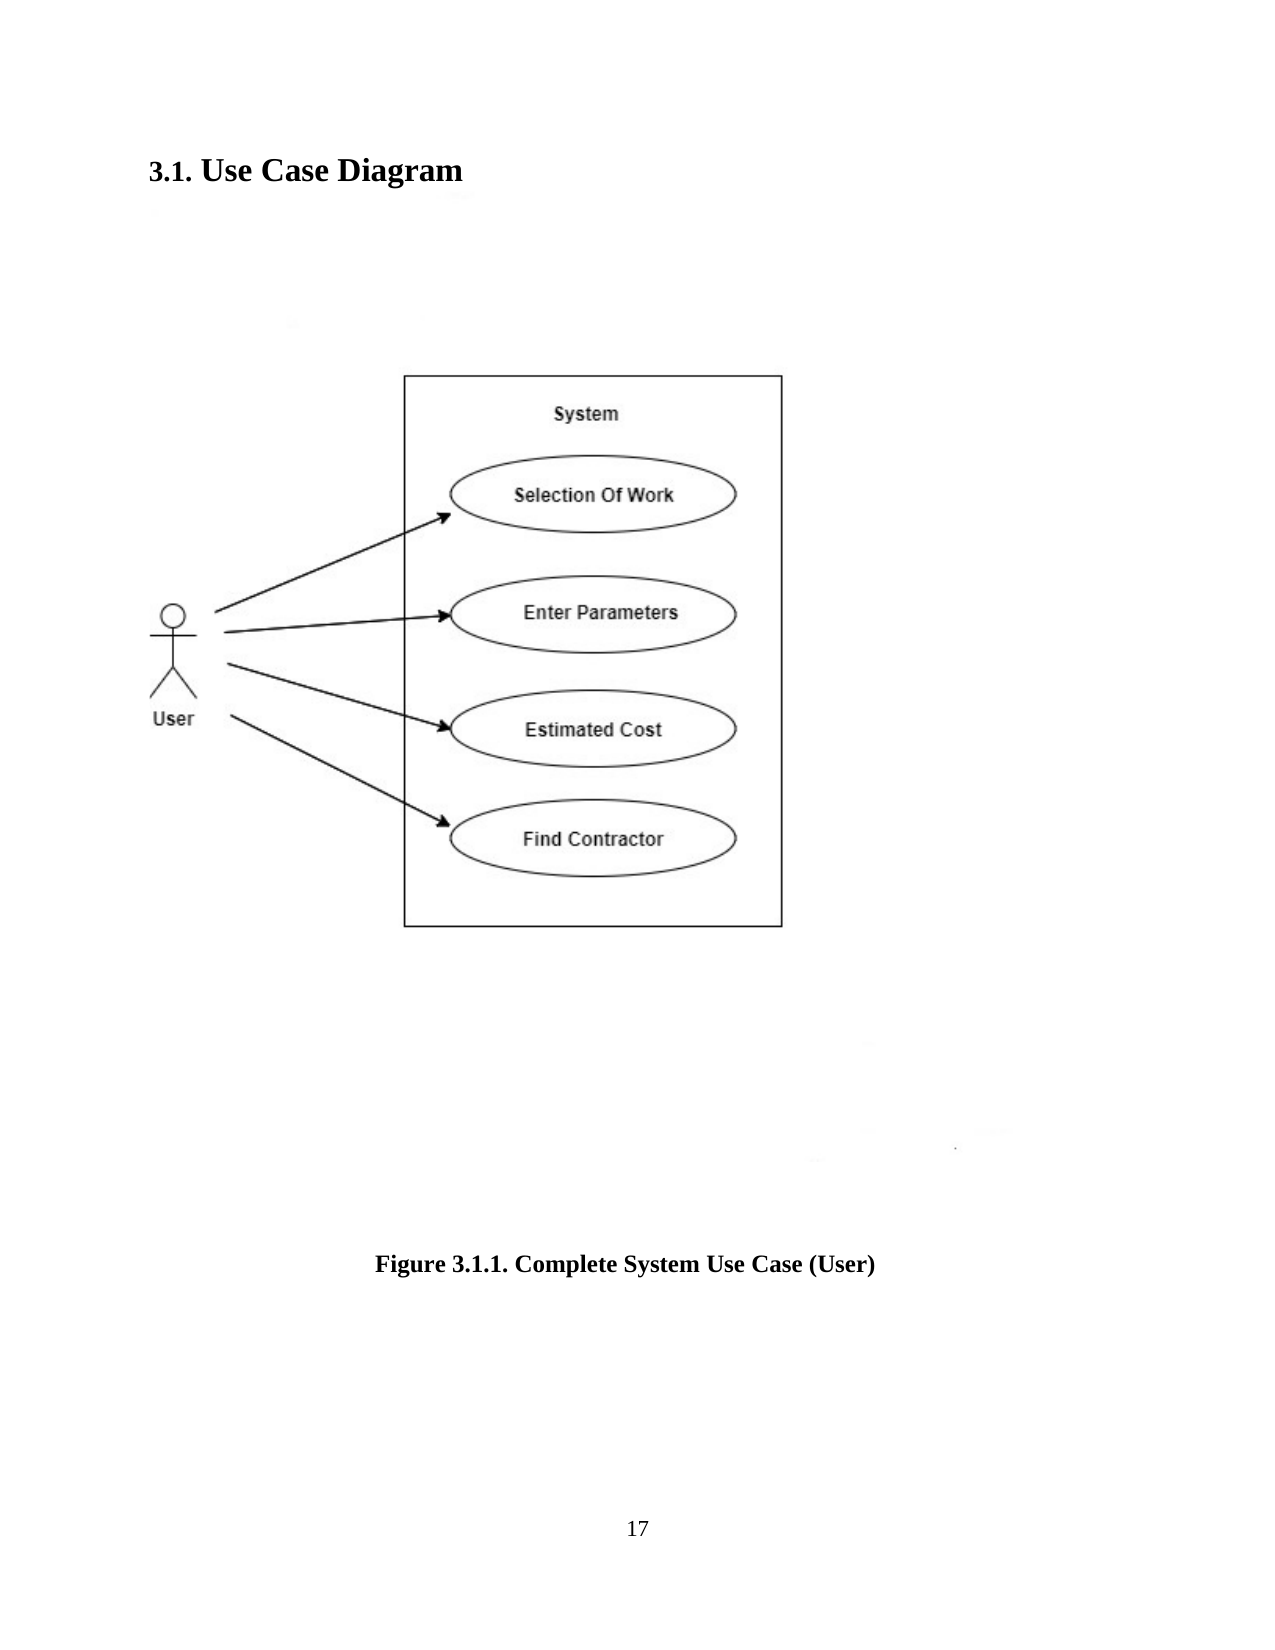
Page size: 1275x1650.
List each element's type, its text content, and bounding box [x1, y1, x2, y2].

picture [149, 191, 1040, 1162]
text Figure 3.1.1. Complete System Use Case (User) [328, 1249, 1097, 1278]
